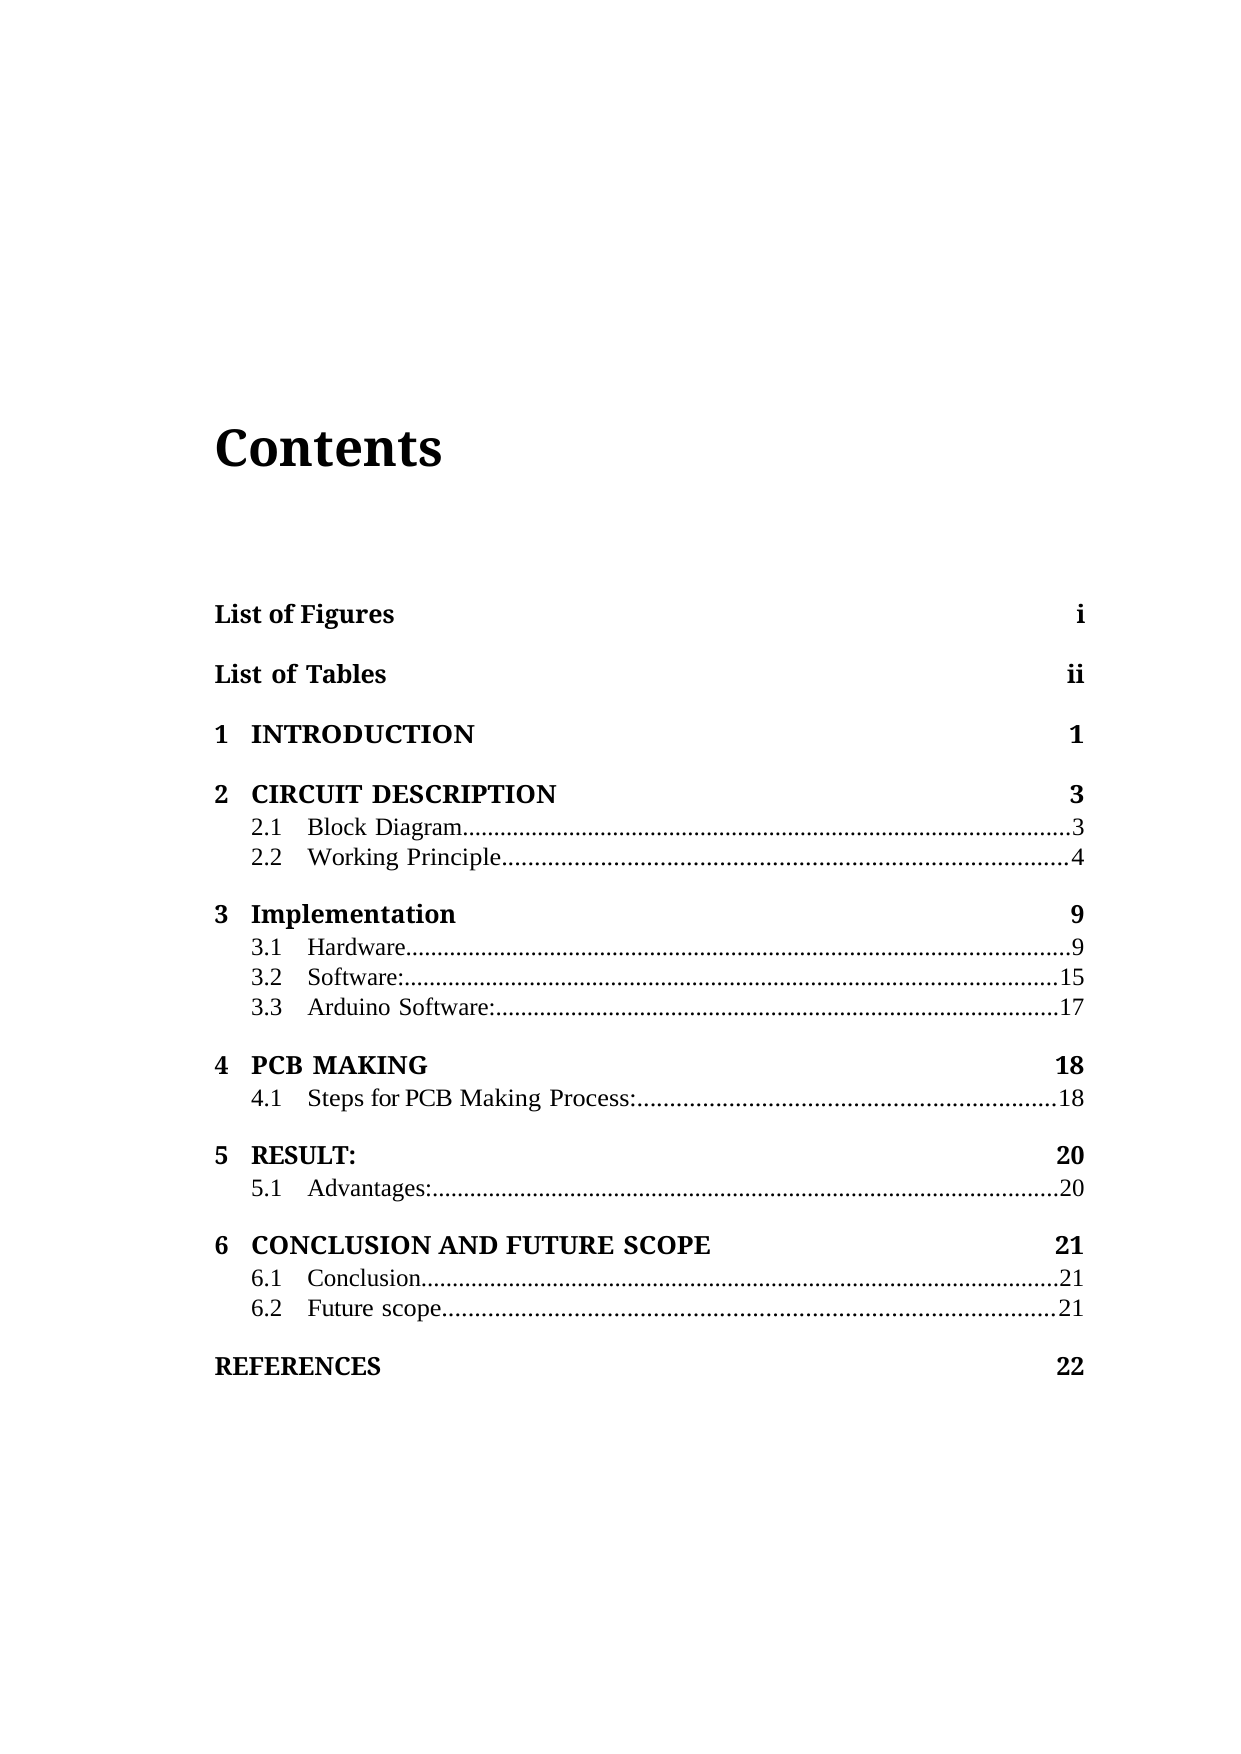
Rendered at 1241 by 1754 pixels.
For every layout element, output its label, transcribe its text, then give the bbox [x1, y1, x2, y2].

subtitle Contents [214, 412, 1201, 481]
subtitle List of Figures i [214, 596, 1201, 630]
